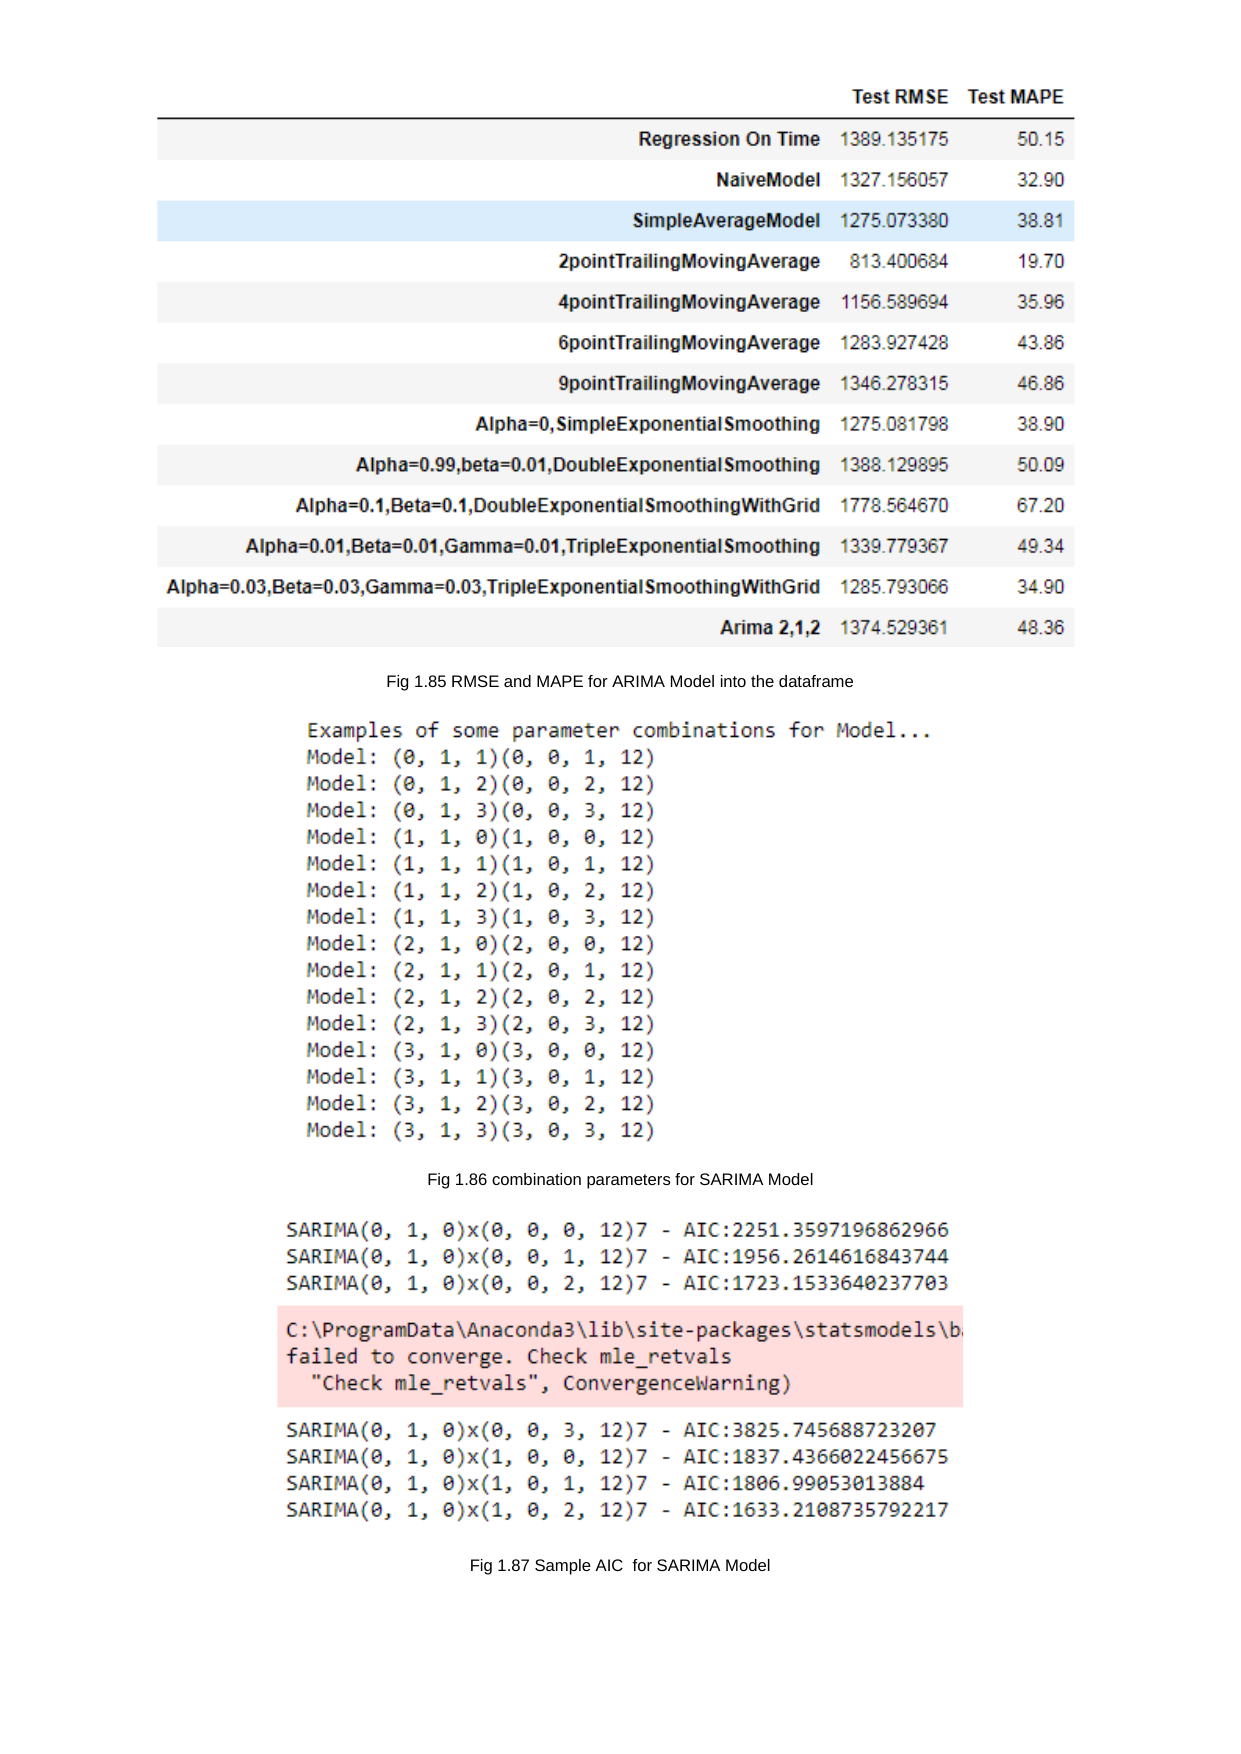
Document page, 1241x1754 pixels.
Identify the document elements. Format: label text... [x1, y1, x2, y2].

picture [277, 1212, 964, 1531]
text Fig 1.87 Sample AIC for SARIMA Model [75, 1556, 1165, 1575]
picture [156, 75, 1084, 647]
text Fig 1.85 RMSE and MAPE for ARIMA Model into the dataframe [75, 672, 1165, 691]
picture [301, 714, 939, 1145]
text Fig 1.86 combination parameters for SARIMA Model [75, 1169, 1165, 1188]
